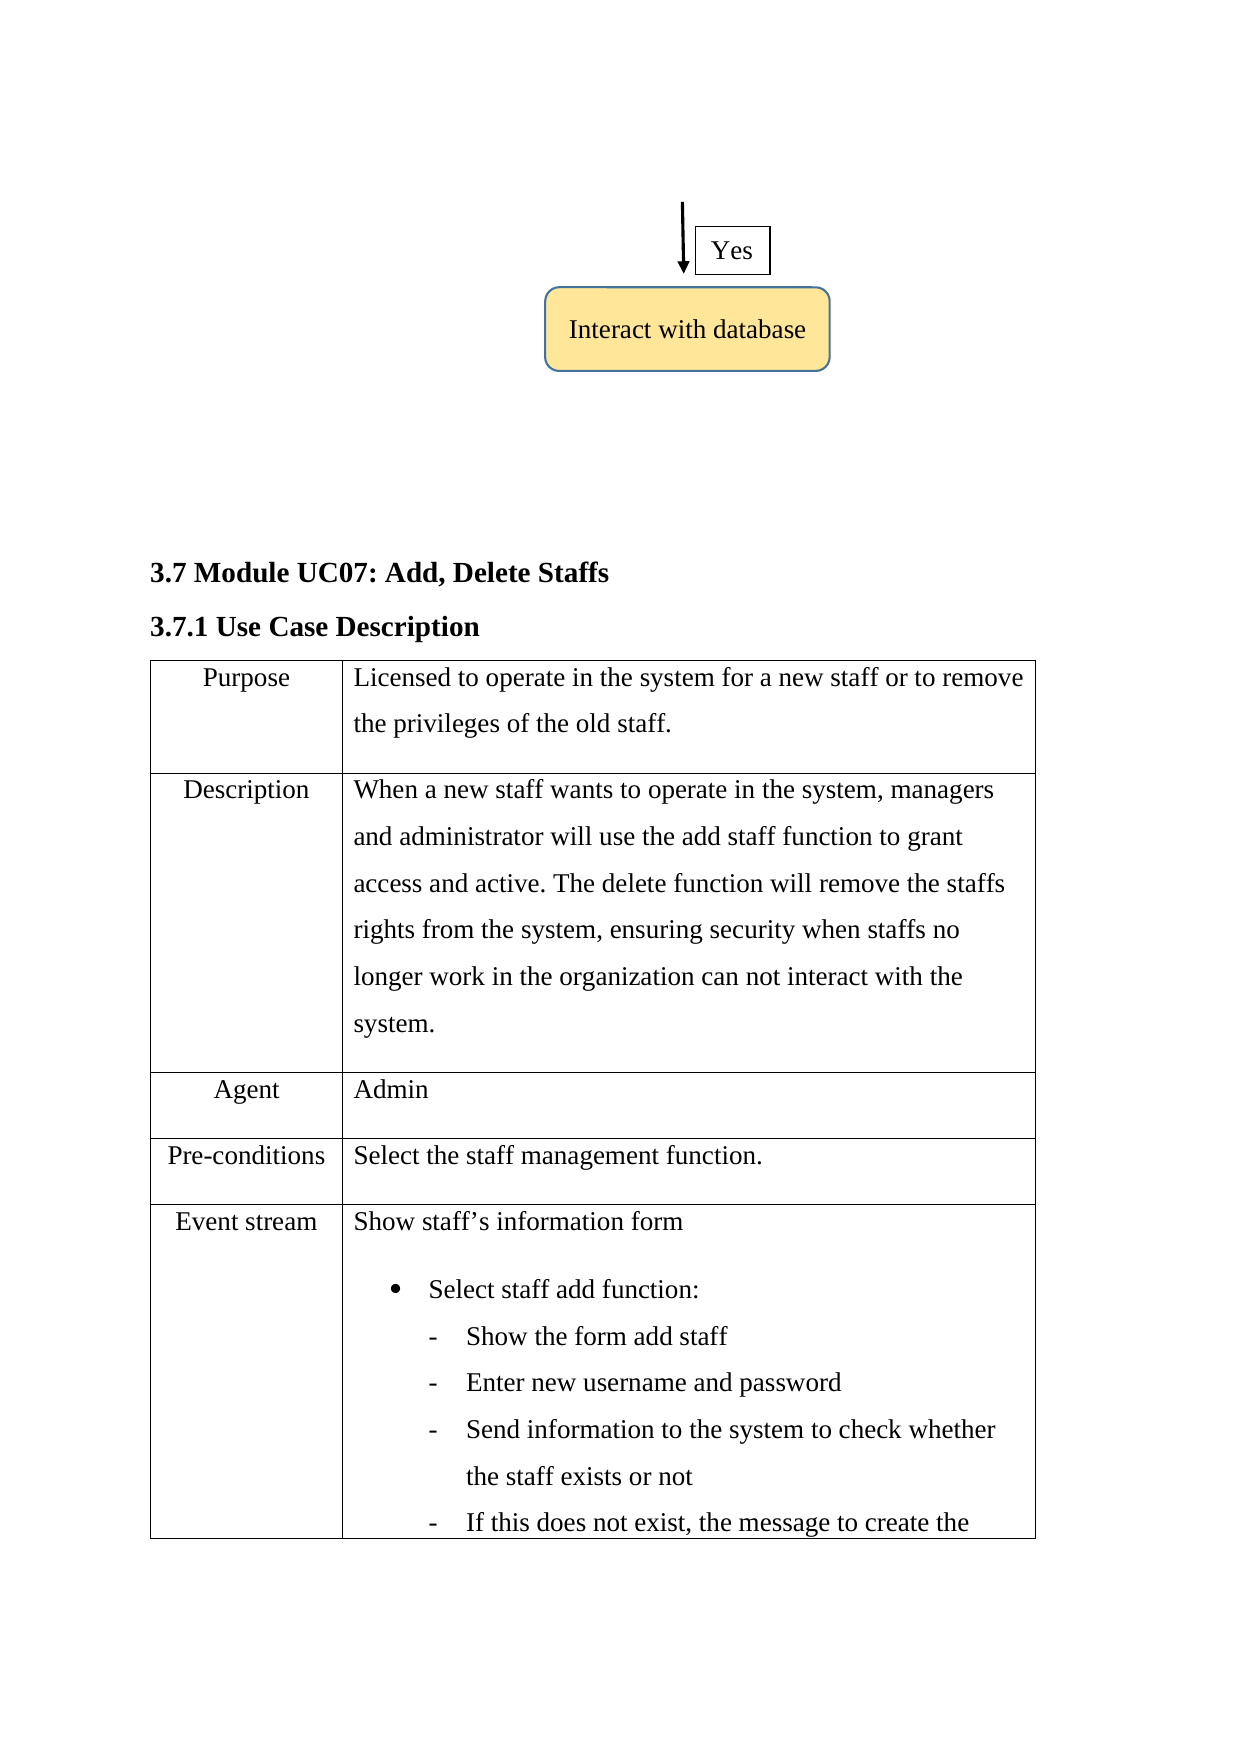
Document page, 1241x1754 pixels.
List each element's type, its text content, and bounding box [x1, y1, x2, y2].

table_cell When a new staff wants to operate in the system, managers and administrator will use the add staff function to grant access and active. The delete function will remove the staffs rights from the system, ensuring security when staffs no longer work in the organization can not interact with the system. [343, 774, 1035, 1072]
table_cell Event stream [151, 1205, 342, 1538]
table_header Licensed to operate in the system for a new staff or to remove the privileges of the old staff. [343, 661, 1035, 773]
table_cell Description [151, 774, 342, 1072]
subtitle 3.7 Module UC07: Add, Delete Staffs [150, 555, 1090, 588]
table_cell Select the staff management function. [343, 1139, 1035, 1204]
table_cell Agent [151, 1073, 342, 1138]
subtitle 3.7.1 Use Case Description [150, 609, 1090, 643]
table_cell Pre-conditions [151, 1139, 342, 1204]
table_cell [343, 1205, 1035, 1538]
table_cell Admin [343, 1073, 1035, 1138]
table_header Purpose [151, 661, 342, 773]
